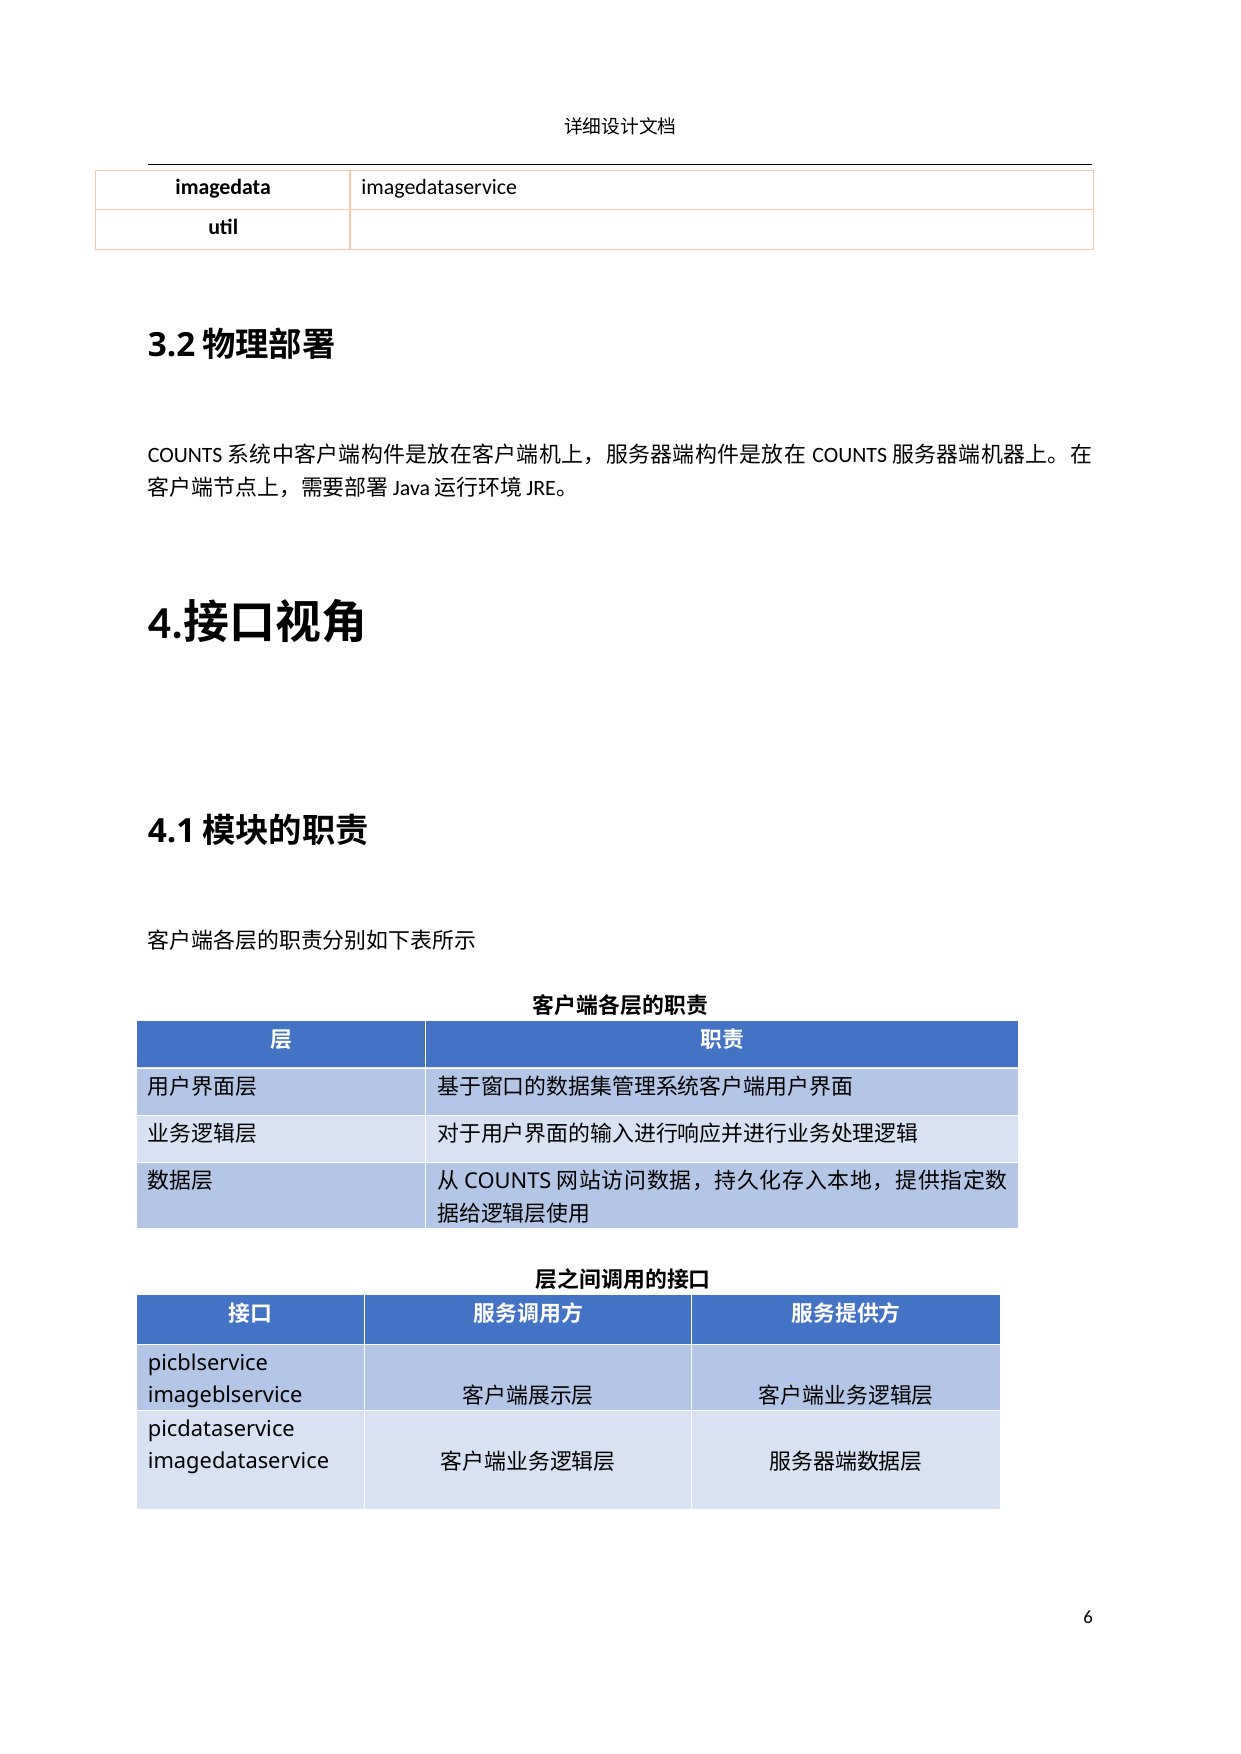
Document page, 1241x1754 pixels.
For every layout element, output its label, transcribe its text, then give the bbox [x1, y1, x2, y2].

table_cell 从COUNTS网站访问数据，持久化存入本地，提供指定数据给逻辑层使用 [426, 1163, 1018, 1228]
table_cell 用户界面层 [137, 1069, 425, 1115]
text 客户端各层的职责 [148, 988, 1092, 1020]
table_header 服务调用方 [365, 1295, 691, 1344]
table_cell imagedata [96, 171, 349, 209]
subtitle 4.接口视角 [148, 570, 1092, 667]
table_cell 客户端展示层 [365, 1345, 691, 1410]
table_cell [351, 210, 1093, 249]
subtitle 4.1模块的职责 [148, 795, 1092, 860]
text COUNTS系统中客户端构件是放在客户端机上，服务器端构件是放在COUNTS服务器端机器上。在客户端节点上，需要部署Java运行环境JRE。 [148, 437, 1092, 502]
table_cell picblservice imageblservice [137, 1345, 364, 1410]
table_cell picdataservice imagedataservice [137, 1411, 364, 1509]
table_cell 客户端业务逻辑层 [365, 1411, 691, 1509]
text 客户端各层的职责分别如下表所示 [148, 923, 1092, 955]
table_cell util [96, 210, 349, 249]
subtitle 3.2物理部署 [148, 309, 1092, 374]
table_header 接口 [137, 1295, 364, 1344]
table_cell 对于用户界面的输入进行响应并进行业务处理逻辑 [426, 1116, 1018, 1162]
table_cell 数据层 [137, 1163, 425, 1228]
table_cell 基于窗口的数据集管理系统客户端用户界面 [426, 1069, 1018, 1115]
table_cell 客户端业务逻辑层 [692, 1345, 1000, 1410]
table_cell imagedataservice [351, 171, 1093, 209]
table_cell 服务器端数据层 [692, 1411, 1000, 1509]
text 层之间调用的接口 [148, 1262, 1092, 1294]
table_cell 业务逻辑层 [137, 1116, 425, 1162]
table_header 职责 [426, 1021, 1018, 1067]
table_header 层 [137, 1021, 425, 1067]
table_header 服务提供方 [692, 1295, 1000, 1344]
